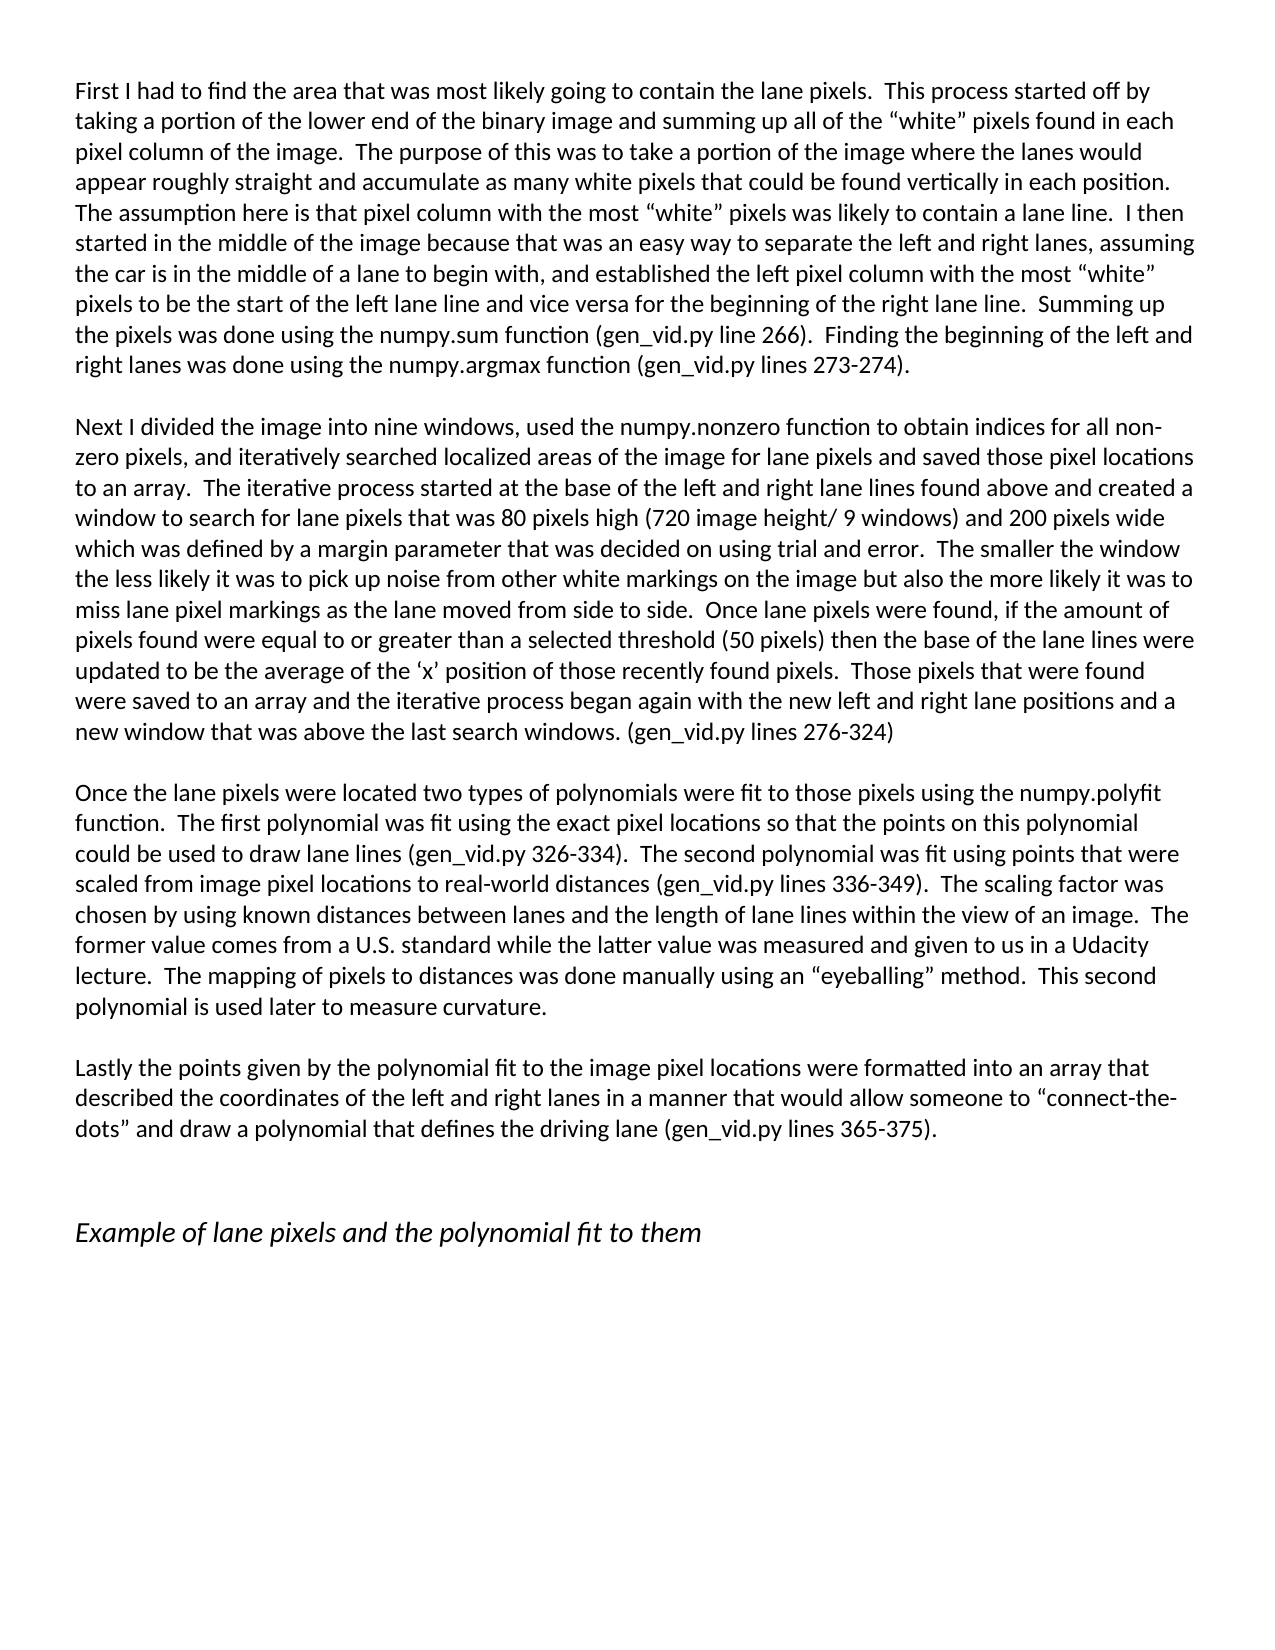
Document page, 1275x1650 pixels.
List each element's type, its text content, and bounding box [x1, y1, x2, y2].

text First I had to find the area that was most likely going to contain the lane pixels. This process started off by taking a portion of the lower end of the binary image and summing up all of the “white” pixels found in each pixel column of the image. The purpose of this was to take a portion of the image where the lanes would appear roughly straight and accumulate as many white pixels that could be found vertically in each position. The assumption here is that pixel column with the most “white” pixels was likely to contain a lane line. I then started in the middle of the image because that was an easy way to separate the left and right lanes, assuming the car is in the middle of a lane to begin with, and established the left pixel column with the most “white” pixels to be the start of the left lane line and vice versa for the beginning of the right lane line. Summing up the pixels was done using the numpy.sum function (gen_vid.py line 266). Finding the beginning of the left and right lanes was done using the numpy.argmax function (gen_vid.py lines 273-274). [75, 75, 1200, 380]
text Once the lane pixels were located two types of polynomials were fit to those pixels using the numpy.polyfit function. The first polynomial was fit using the exact pixel locations so that the points on this polynomial could be used to draw lane lines (gen_vid.py 326-334). The second polynomial was fit using points that were scaled from image pixel locations to real-world distances (gen_vid.py lines 336-349). The scaling factor was chosen by using known distances between lanes and the length of lane lines within the view of an image. The former value comes from a U.S. standard while the latter value was measured and given to us in a Udacity lecture. The mapping of pixels to distances was done manually using an “eyeballing” method. This second polynomial is used later to measure curvature. [75, 777, 1200, 1021]
text Next I divided the image into nine windows, used the numpy.nonzero function to obtain indices for all non-zero pixels, and iteratively searched localized areas of the image for lane pixels and saved those pixel locations to an array. The iterative process started at the base of the left and right lane lines found above and created a window to search for lane pixels that was 80 pixels high (720 image height/ 9 windows) and 200 pixels wide which was defined by a margin parameter that was decided on using trial and error. The smaller the window the less likely it was to pick up noise from other white markings on the image but also the more likely it was to miss lane pixel markings as the lane moved from side to side. Once lane pixels were found, if the amount of pixels found were equal to or greater than a selected threshold (50 pixels) then the base of the lane lines were updated to be the average of the ‘x’ position of those recently found pixels. Those pixels that were found were saved to an array and the iterative process began again with the new left and right lane positions and a new window that was above the last search windows. (gen_vid.py lines 276-324) [75, 411, 1200, 746]
text Example of lane pixels and the polynomial fit to them [75, 1214, 1200, 1250]
text Lastly the points given by the polynomial fit to the image pixel locations were formatted into an array that described the coordinates of the left and right lanes in a manner that would allow someone to “connect-the-dots” and draw a polynomial that defines the driving lane (gen_vid.py lines 365-375). [75, 1052, 1200, 1143]
